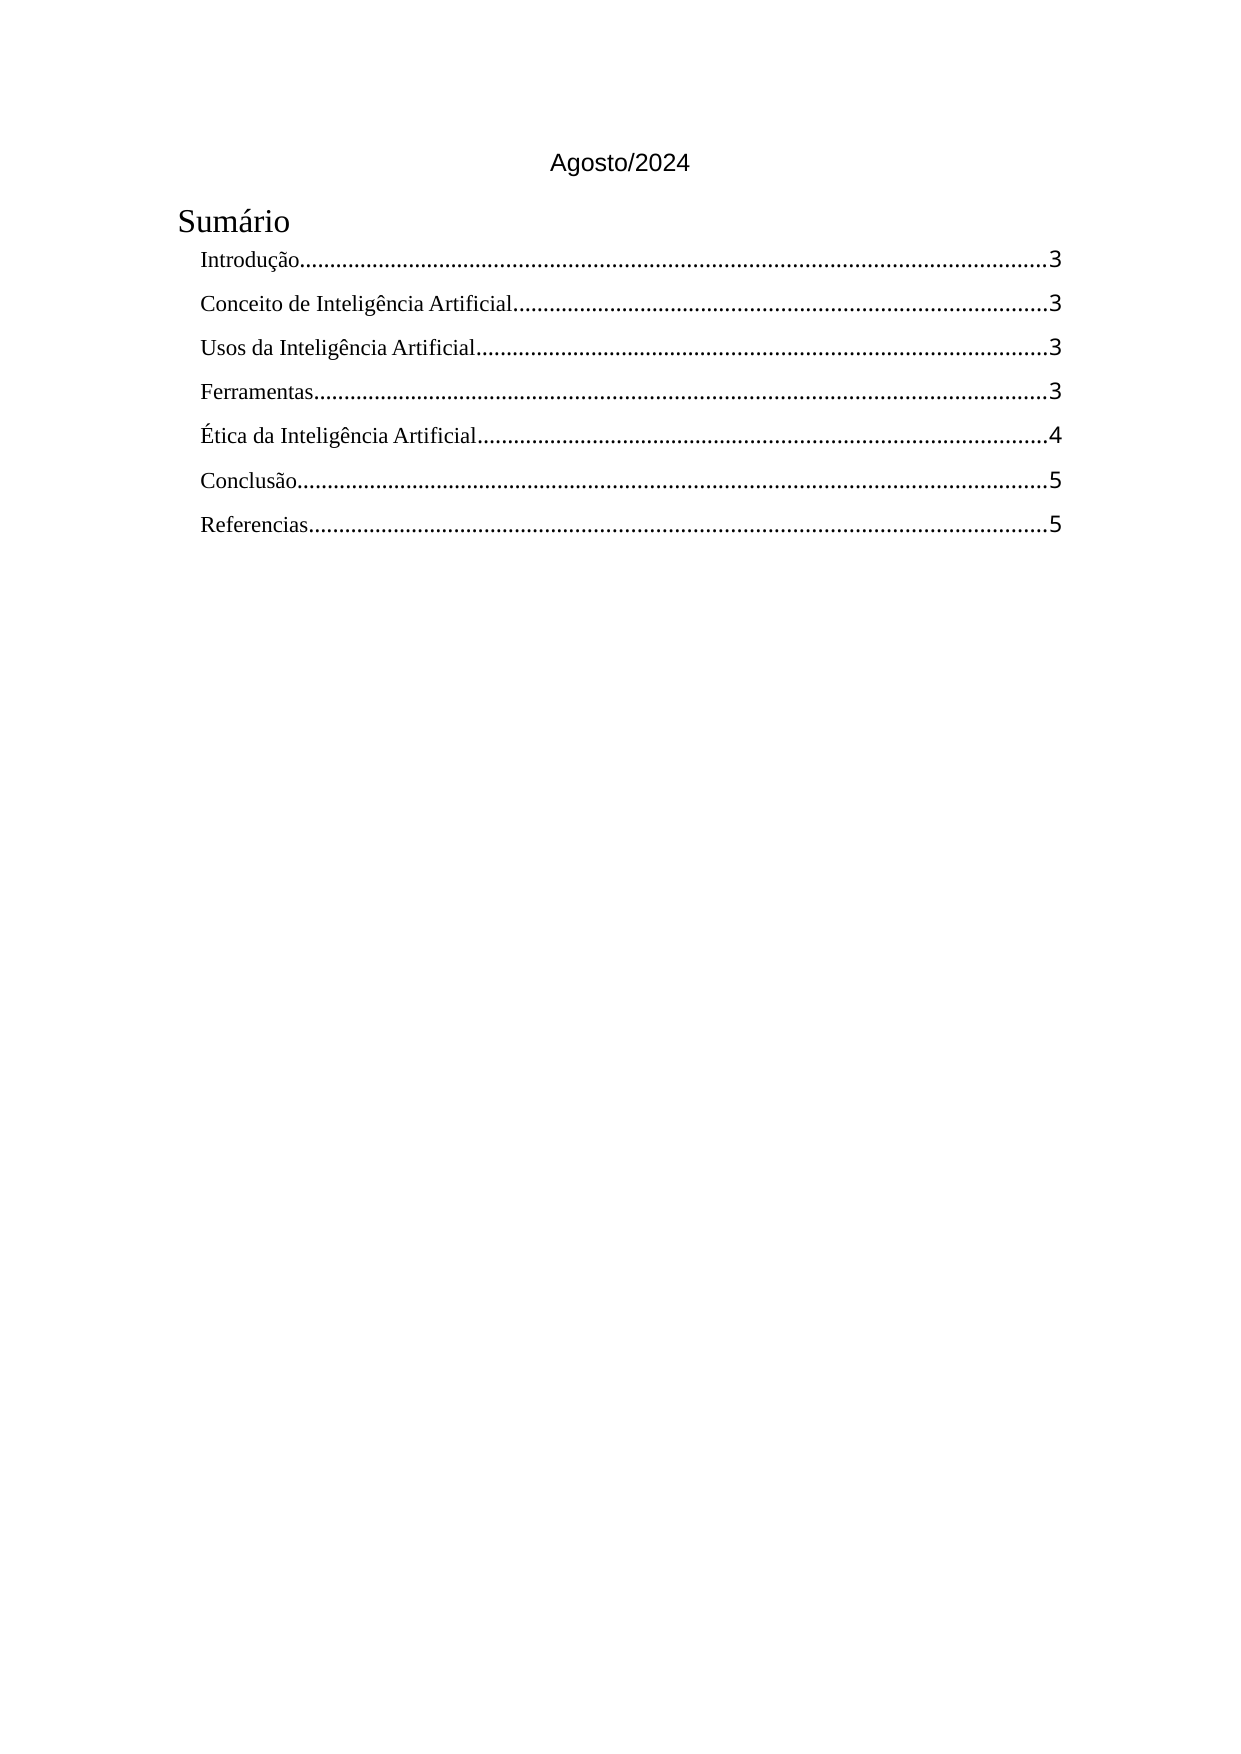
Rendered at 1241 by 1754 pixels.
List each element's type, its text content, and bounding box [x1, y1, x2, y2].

text Agosto/2024 [177, 148, 1063, 176]
